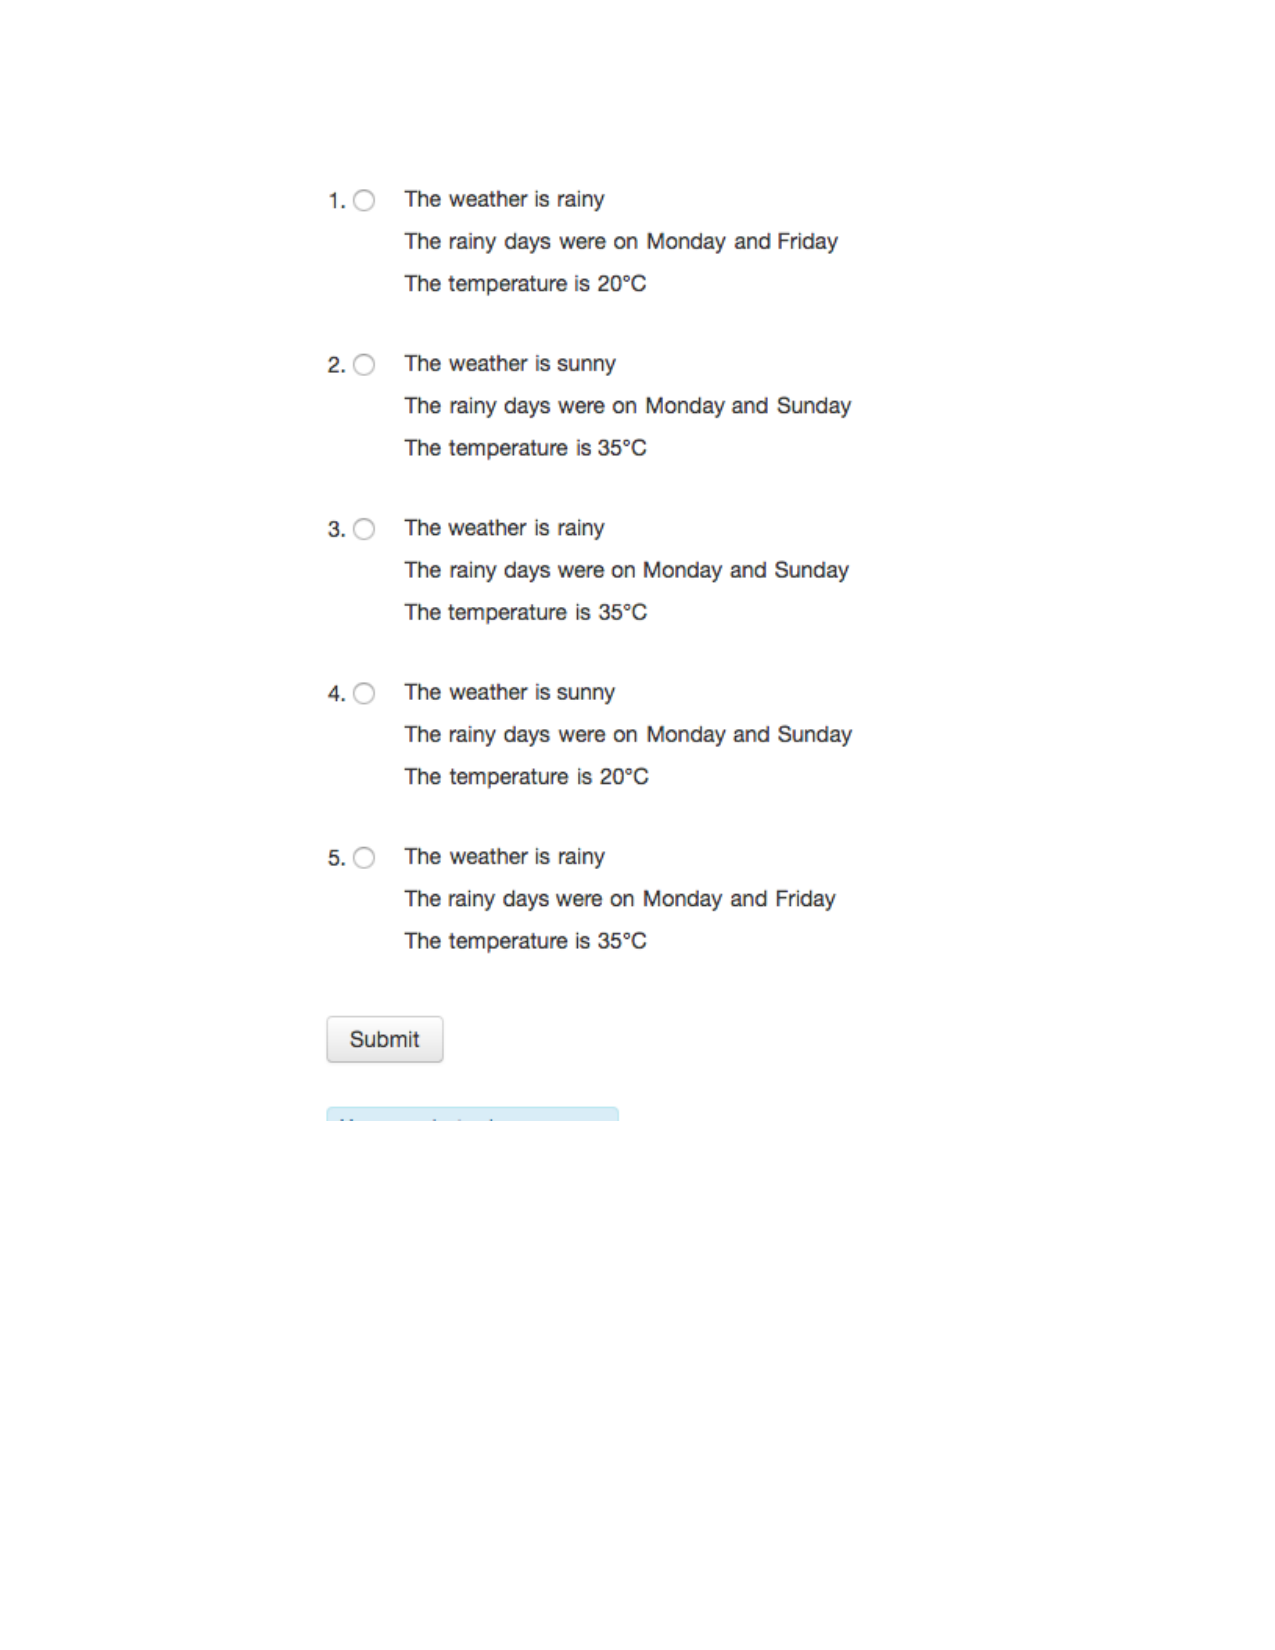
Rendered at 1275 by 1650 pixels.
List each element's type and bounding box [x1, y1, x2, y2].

picture [225, 150, 1050, 1121]
